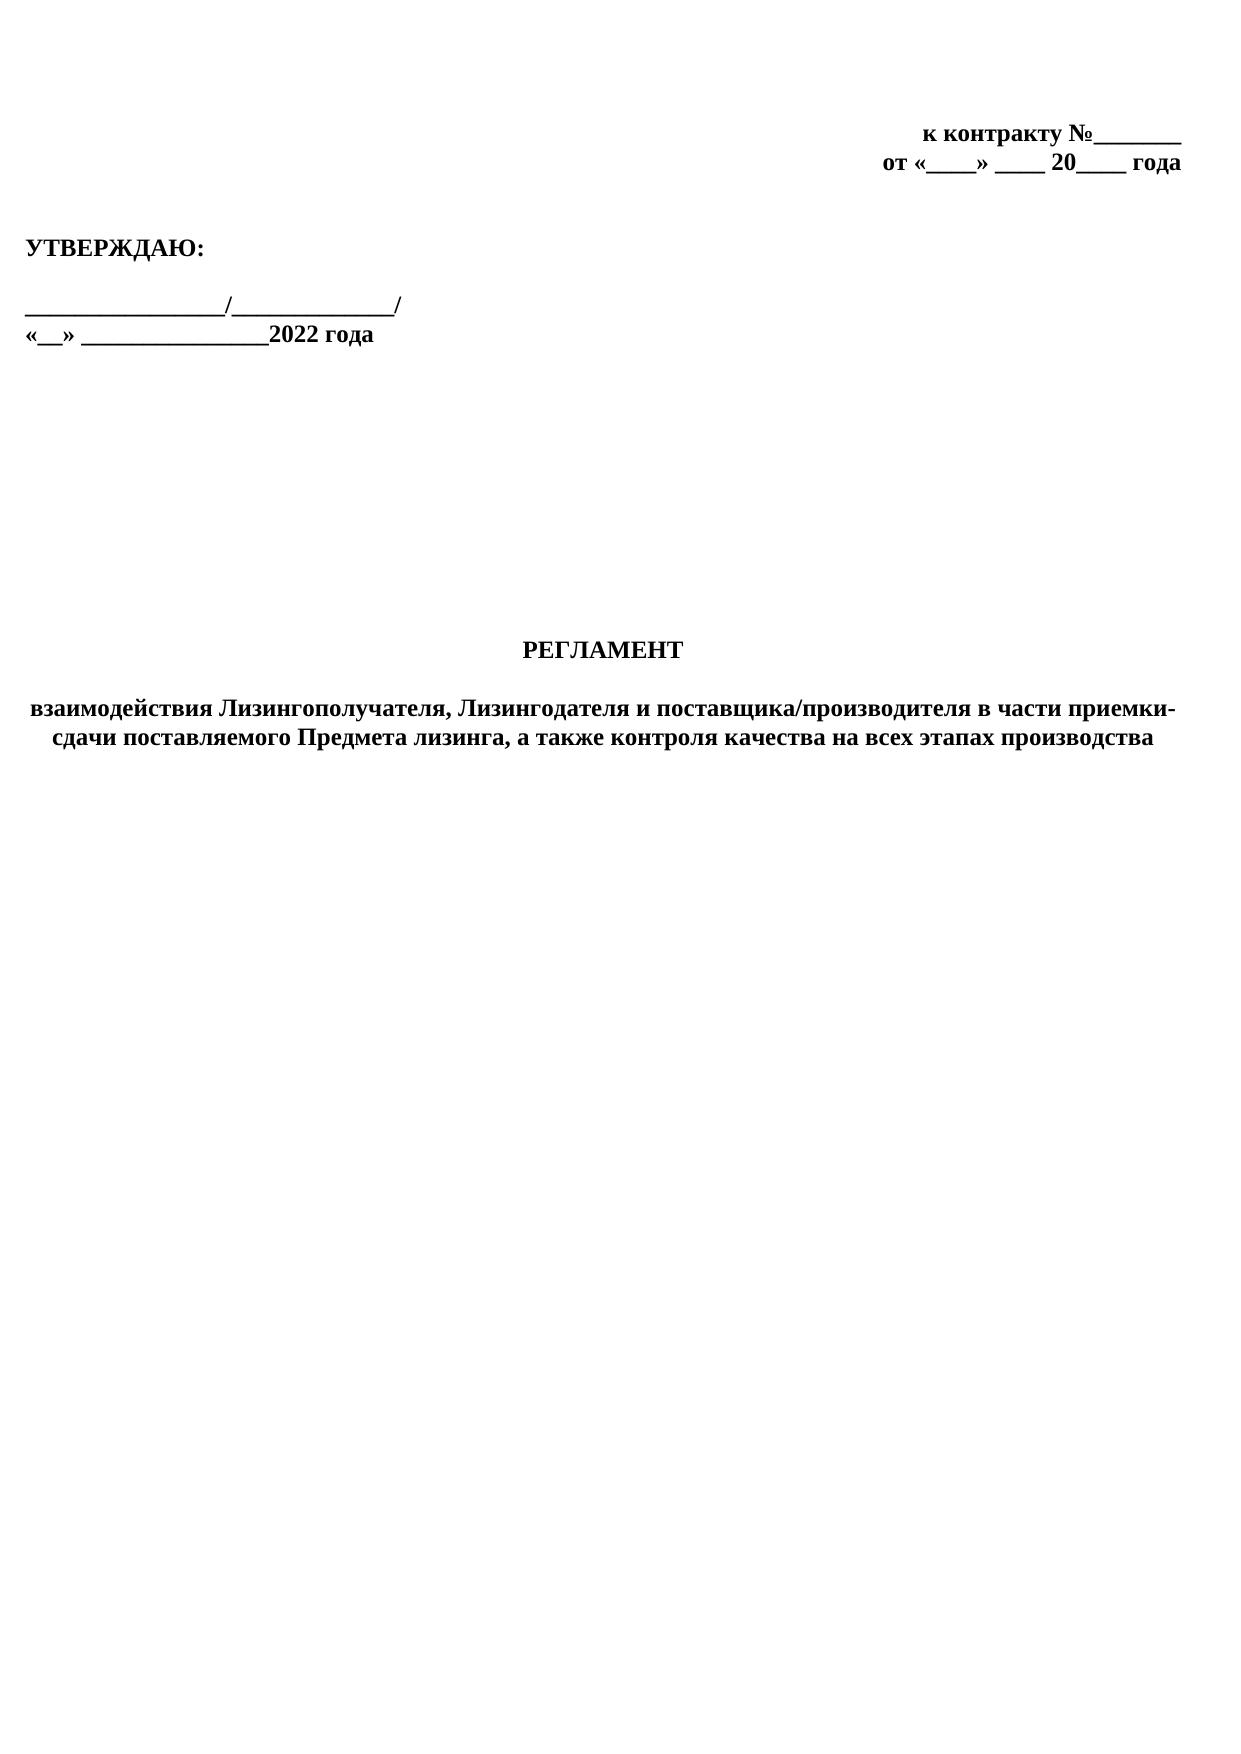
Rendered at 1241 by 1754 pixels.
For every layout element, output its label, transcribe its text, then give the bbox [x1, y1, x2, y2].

text «__» _______________2022 года [25, 319, 1181, 348]
text к контракту №_______ [674, 118, 1181, 147]
text ________________/_____________/ [25, 291, 1181, 319]
text от «____» ____ 20____ года [674, 147, 1181, 176]
text УТВЕРЖДАЮ: [25, 233, 1181, 262]
text взаимодействия Лизингополучателя, Лизингодателя и поставщика/производителя в части приемки-сдачи поставляемого Предмета лизинга, а также контроля качества на всех этапах производства [25, 693, 1181, 751]
text РЕГЛАМЕНТ [25, 636, 1181, 664]
